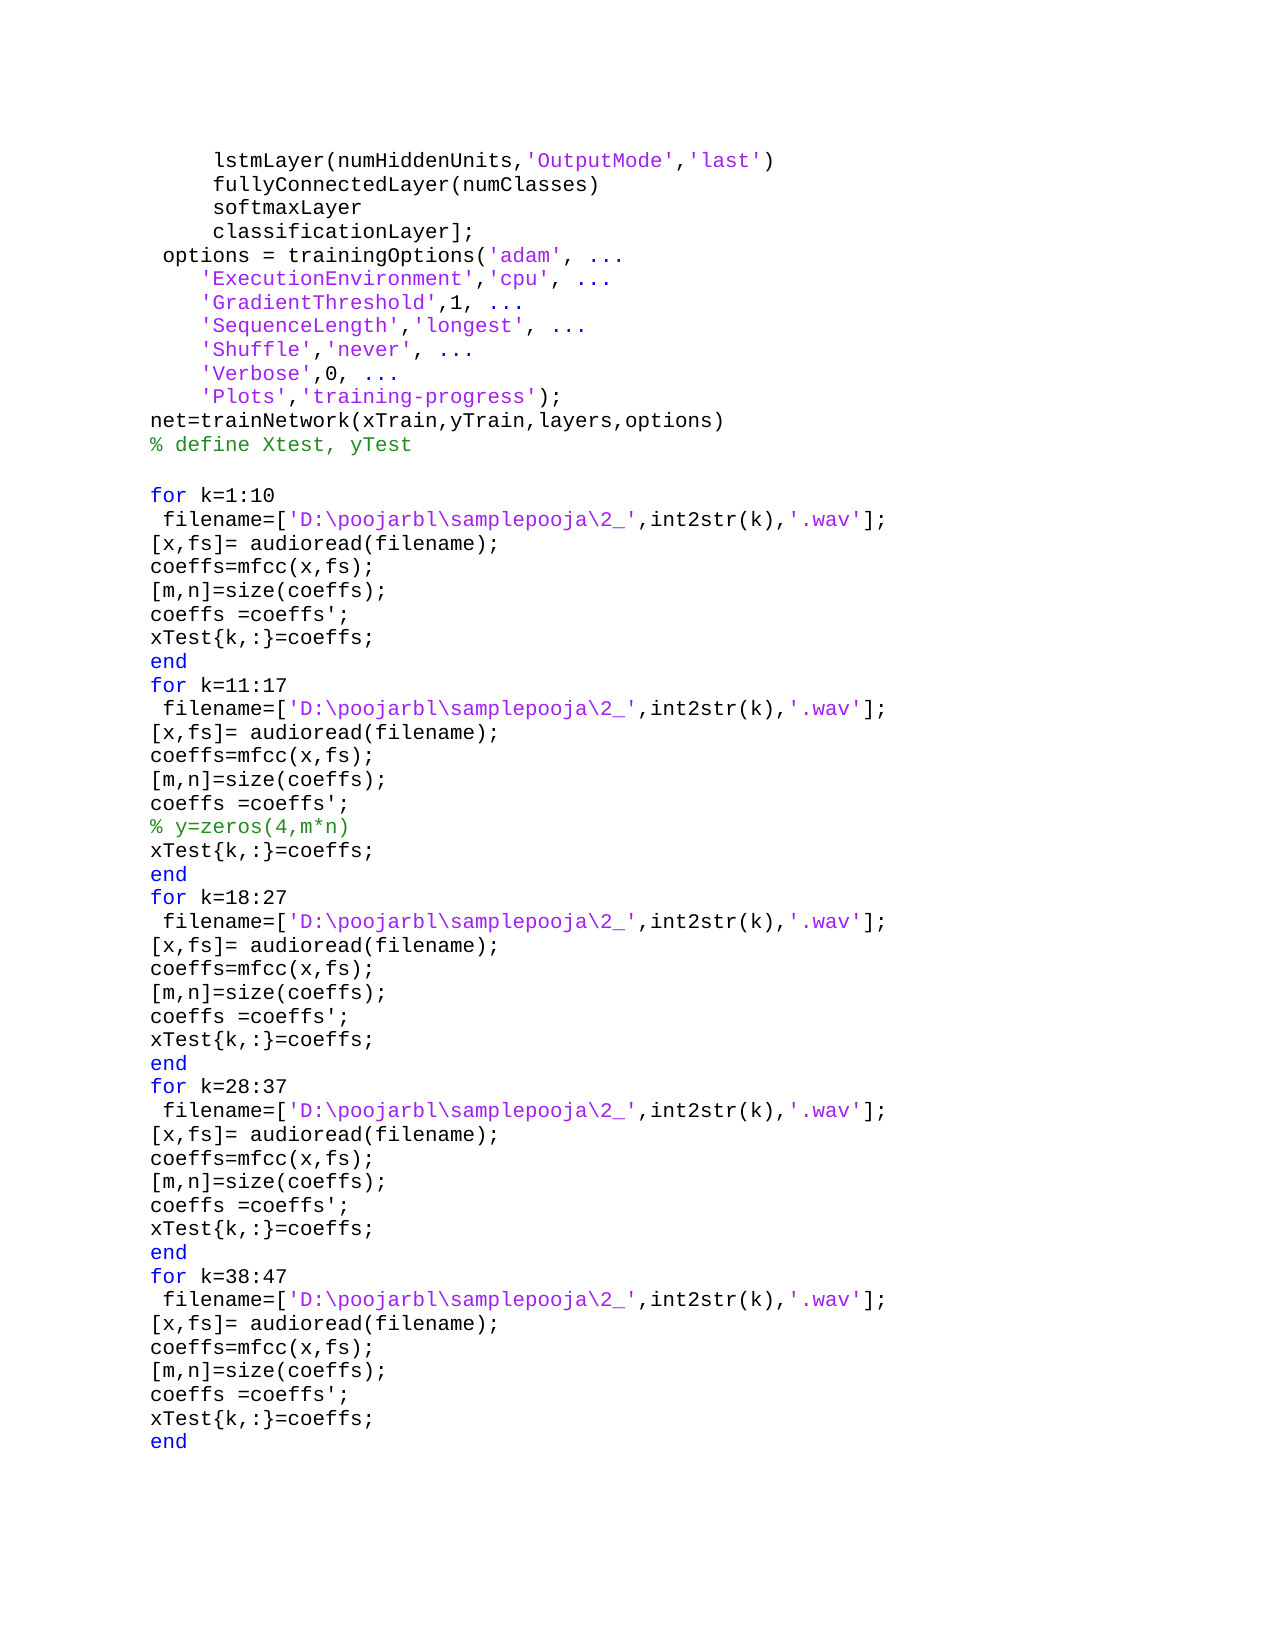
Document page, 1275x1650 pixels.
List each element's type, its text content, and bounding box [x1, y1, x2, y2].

text % y=zeros(4,m*n) [150, 816, 1125, 840]
text [m,n]=size(coeffs); [150, 1360, 1125, 1384]
text coeffs=mfcc(x,fs); [150, 1337, 1125, 1360]
text filename=['D:\poojarbl\samplepooja\2_',int2str(k),'.wav']; [150, 1289, 1125, 1313]
text [m,n]=size(coeffs); [150, 1171, 1125, 1195]
text lstmLayer(numHiddenUnits,'OutputMode','last') [150, 150, 1125, 174]
text coeffs =coeffs'; [150, 1384, 1125, 1408]
text coeffs=mfcc(x,fs); [150, 958, 1125, 982]
text coeffs=mfcc(x,fs); [150, 746, 1125, 769]
text 'Verbose',0, ... [150, 363, 1125, 386]
text end [150, 1242, 1125, 1266]
text filename=['D:\poojarbl\samplepooja\2_',int2str(k),'.wav']; [150, 509, 1125, 533]
text [m,n]=size(coeffs); [150, 982, 1125, 1006]
text 'ExecutionEnvironment','cpu', ... [150, 268, 1125, 292]
text coeffs=mfcc(x,fs); [150, 556, 1125, 580]
text coeffs =coeffs'; [150, 1006, 1125, 1029]
text coeffs =coeffs'; [150, 1195, 1125, 1218]
text 'SequenceLength','longest', ... [150, 316, 1125, 339]
text [m,n]=size(coeffs); [150, 769, 1125, 793]
text for k=18:27 [150, 887, 1125, 911]
text end [150, 1053, 1125, 1077]
text [x,fs]= audioread(filename); [150, 1124, 1125, 1147]
text [x,fs]= audioread(filename); [150, 722, 1125, 746]
text [m,n]=size(coeffs); [150, 580, 1125, 604]
text filename=['D:\poojarbl\samplepooja\2_',int2str(k),'.wav']; [150, 698, 1125, 722]
text xTest{k,:}=coeffs; [150, 1218, 1125, 1242]
text coeffs =coeffs'; [150, 793, 1125, 816]
text xTest{k,:}=coeffs; [150, 840, 1125, 864]
text options = trainingOptions('adam', ... [150, 244, 1125, 268]
text filename=['D:\poojarbl\samplepooja\2_',int2str(k),'.wav']; [150, 1100, 1125, 1124]
text end [150, 864, 1125, 887]
text 'Shuffle','never', ... [150, 339, 1125, 363]
text end [150, 1431, 1125, 1455]
text xTest{k,:}=coeffs; [150, 1408, 1125, 1431]
text [x,fs]= audioread(filename); [150, 533, 1125, 556]
text for k=38:47 [150, 1266, 1125, 1289]
text end [150, 651, 1125, 674]
text coeffs =coeffs'; [150, 604, 1125, 627]
text [x,fs]= audioread(filename); [150, 1313, 1125, 1337]
text classificationLayer]; [150, 221, 1125, 244]
text for k=11:17 [150, 674, 1125, 698]
text % define Xtest, yTest [150, 434, 1125, 457]
text [x,fs]= audioread(filename); [150, 935, 1125, 958]
text 'GradientThreshold',1, ... [150, 292, 1125, 316]
text filename=['D:\poojarbl\samplepooja\2_',int2str(k),'.wav']; [150, 911, 1125, 935]
text net=trainNetwork(xTrain,yTrain,layers,options) [150, 410, 1125, 434]
text fullyConnectedLayer(numClasses) [150, 174, 1125, 197]
text for k=28:37 [150, 1077, 1125, 1100]
text xTest{k,:}=coeffs; [150, 627, 1125, 651]
text softmaxLayer [150, 197, 1125, 221]
text 'Plots','training-progress'); [150, 386, 1125, 410]
text for k=1:10 [150, 485, 1125, 509]
text coeffs=mfcc(x,fs); [150, 1147, 1125, 1171]
text xTest{k,:}=coeffs; [150, 1029, 1125, 1053]
